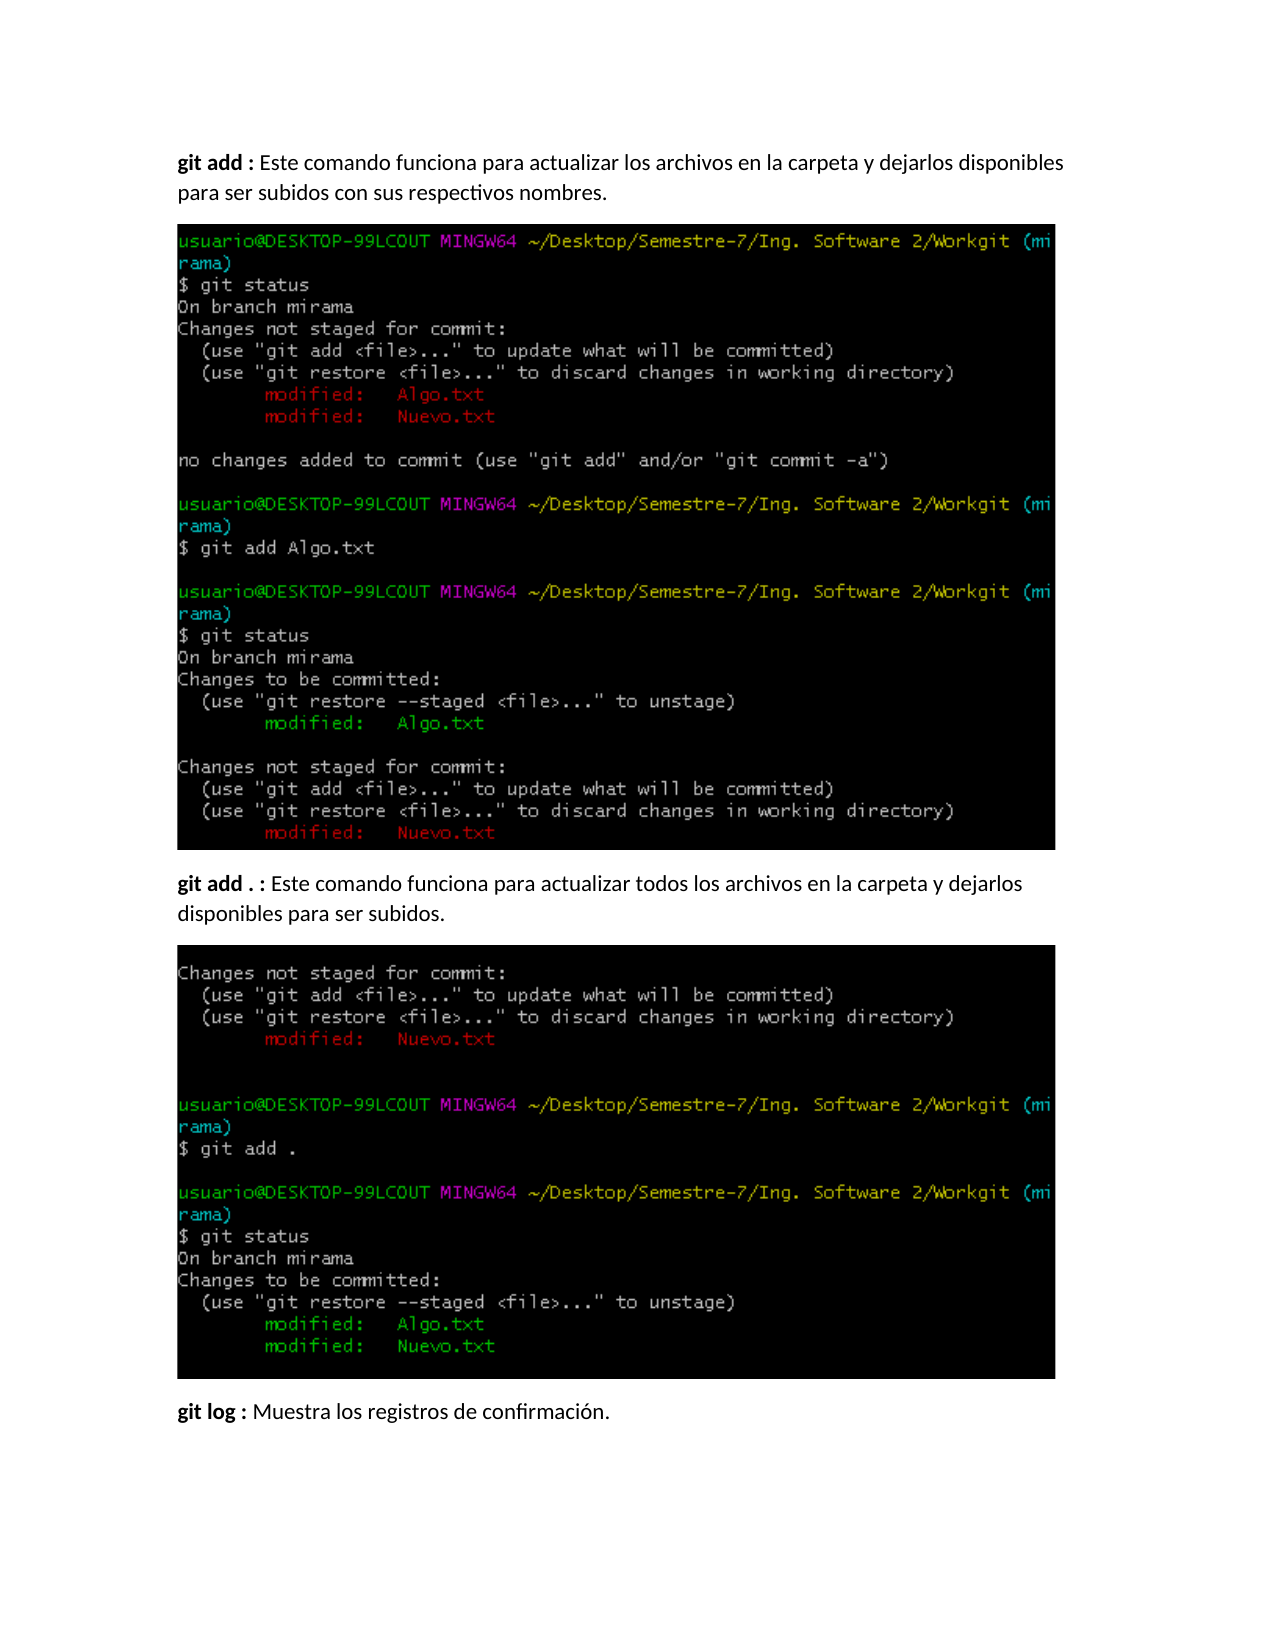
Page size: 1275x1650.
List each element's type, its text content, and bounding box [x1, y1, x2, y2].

text git add . : Este comando funciona para actualizar todos los archivos en la carpeta y dejarlos disponibles para ser subidos. [177, 869, 1098, 927]
picture [177, 224, 1056, 850]
picture [177, 945, 1056, 1379]
text git log : Muestra los registros de confirmación. [177, 1397, 1098, 1426]
text git add : Este comando funciona para actualizar los archivos en la carpeta y dejarlos disponibles para ser subidos con sus respectivos nombres. [177, 148, 1098, 206]
